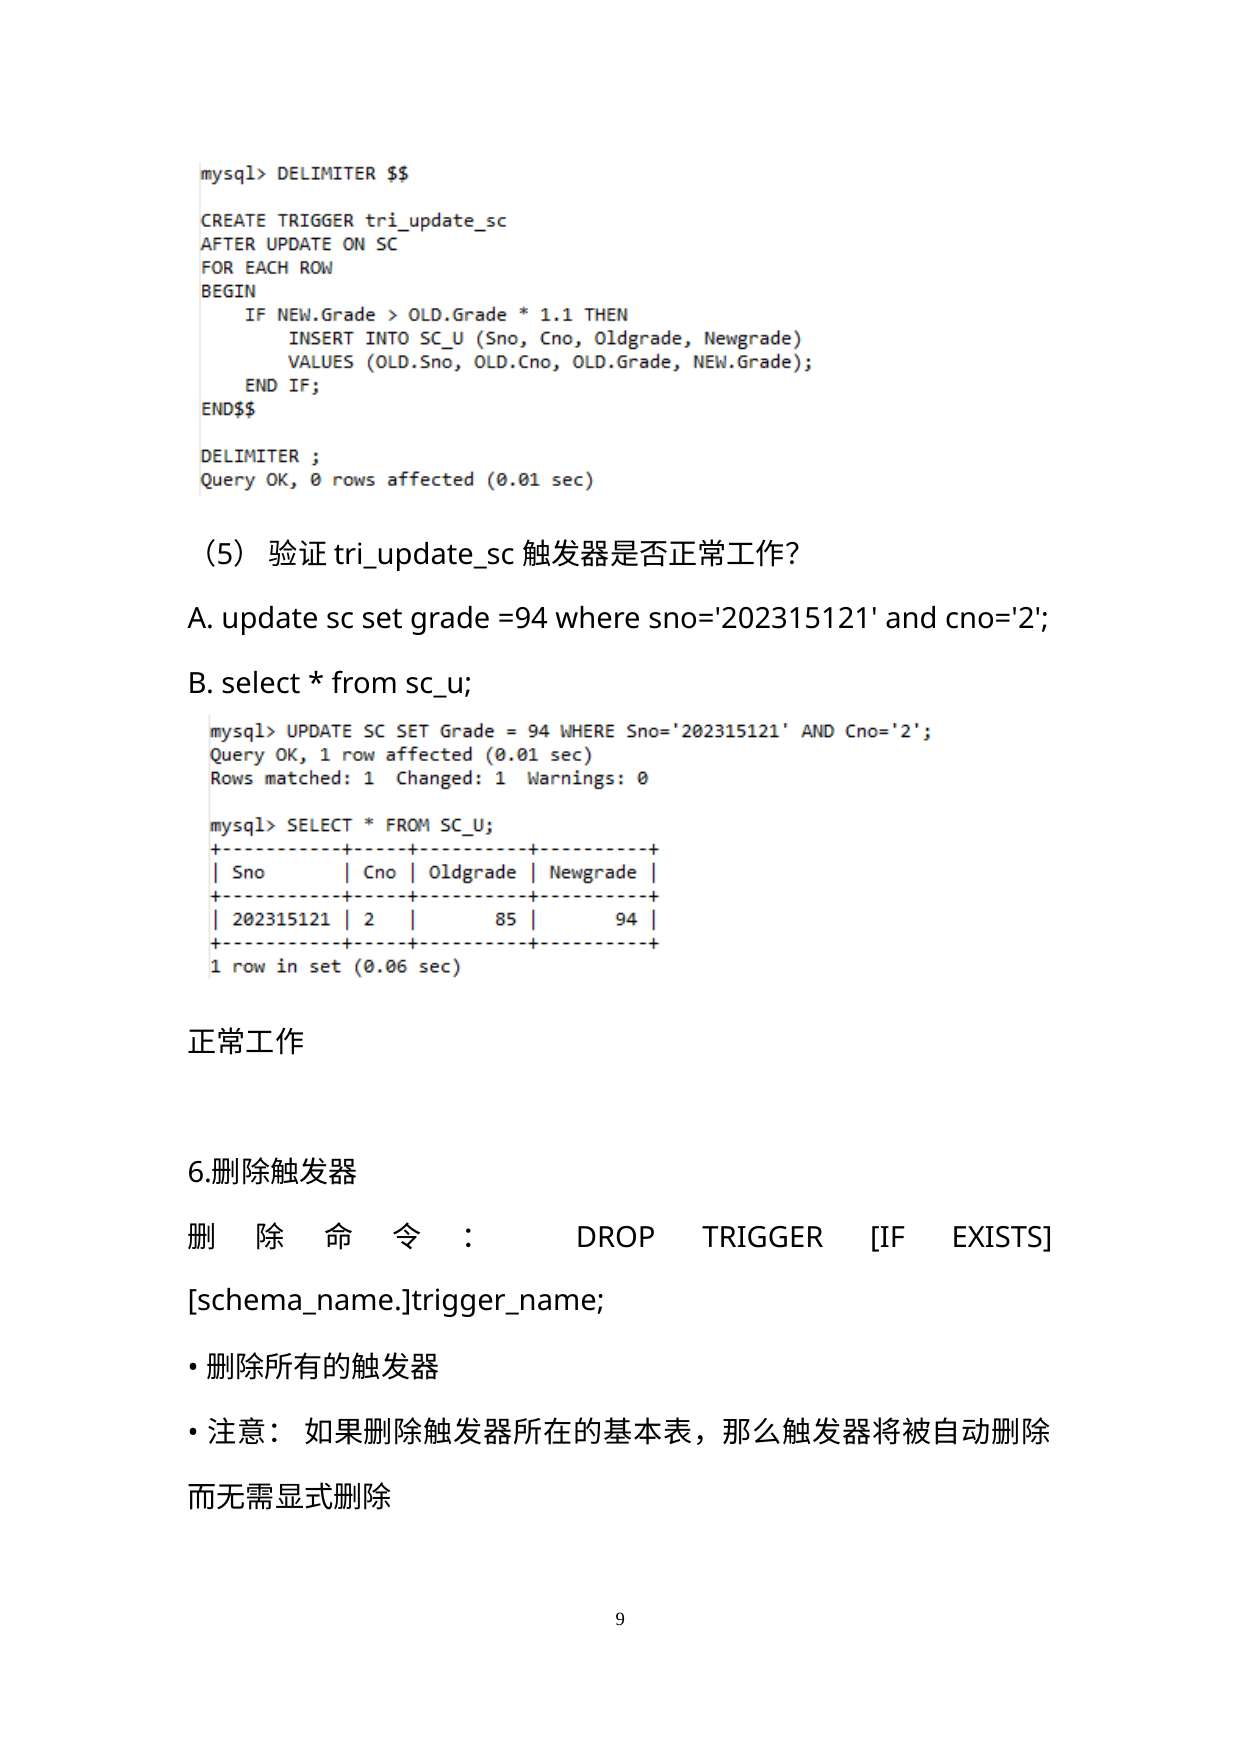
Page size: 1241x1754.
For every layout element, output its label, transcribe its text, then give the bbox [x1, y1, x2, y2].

text 删除命令： DROP TRIGGER [IF EXISTS] [schema_name.]trigger_name; [187, 1202, 1053, 1332]
text 6.删除触发器 [187, 1137, 1053, 1202]
picture [187, 714, 941, 979]
text A. update sc set grade =94 where sno='202315121' and cno='2'; [187, 584, 1053, 649]
picture [187, 162, 825, 497]
text • 注意： 如果删除触发器所在的基本表，那么触发器将被自动删除而无需显式删除 [187, 1397, 1053, 1527]
text • 删除所有的触发器 [187, 1332, 1053, 1397]
text B. select * from sc_u; [187, 649, 1053, 714]
text 正常工作 [187, 1007, 1053, 1072]
text （5） 验证 tri_update_sc 触发器是否正常工作？ [187, 519, 1053, 584]
